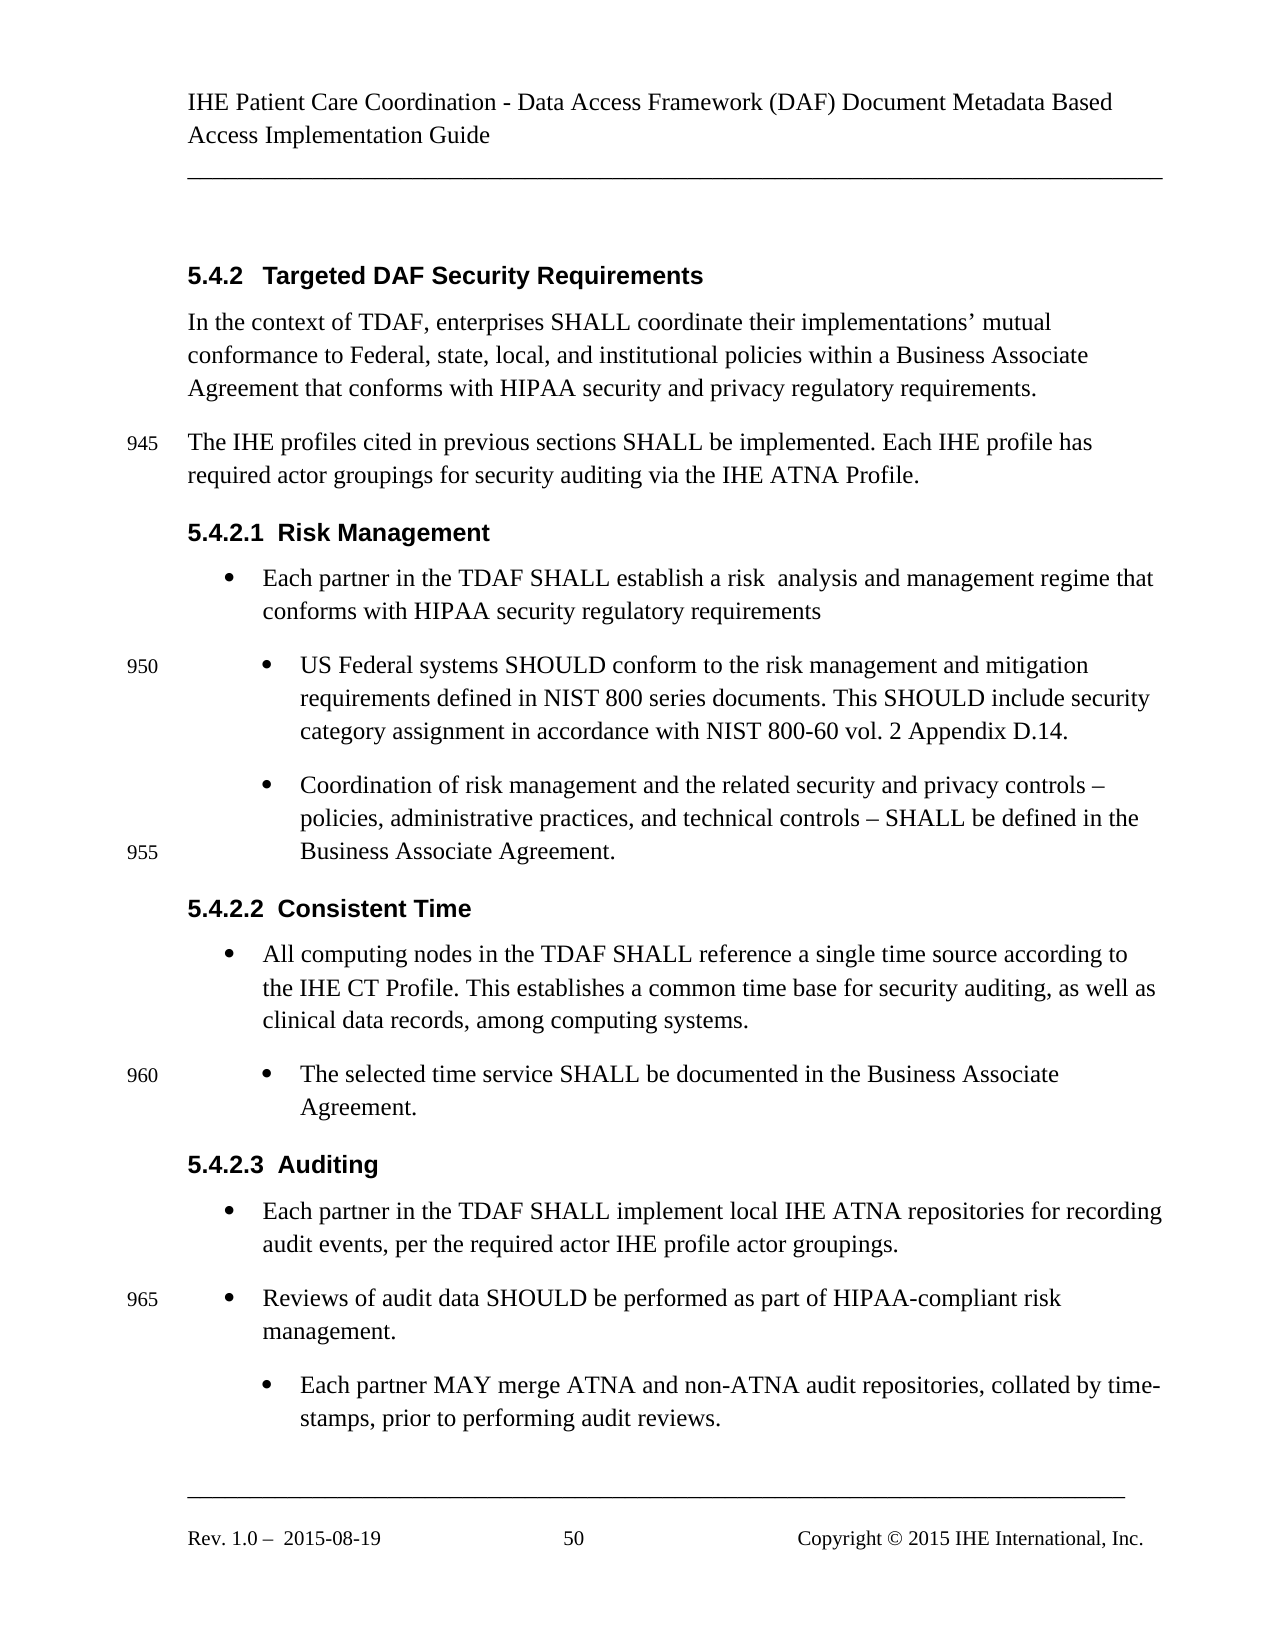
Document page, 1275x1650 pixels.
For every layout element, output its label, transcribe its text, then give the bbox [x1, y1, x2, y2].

list Reviews of audit data SHOULD be performed as part of HIPAA-compliant risk management. [225, 1283, 1162, 1345]
subtitle Auditing [187, 1151, 1162, 1179]
list Each partner MAY merge ATNA and non-ATNA audit repositories, collated by time-stamps, prior to performing audit reviews. [262, 1370, 1162, 1432]
list All computing nodes in the TDAF SHALL reference a single time source according to the IHE CT Profile. This establishes a common time base for security auditing, as well as clinical data records, among computing systems. [225, 939, 1162, 1034]
subtitle Risk Management [187, 518, 1162, 546]
subtitle Targeted DAF Security Requirements [187, 261, 1162, 290]
subtitle Consistent Time [187, 894, 1162, 923]
list US Federal systems SHOULD conform to the risk management and mitigation requirements defined in NIST 800 series documents. This SHOULD include security category assignment in accordance with NIST 800-60 vol. 2 Appendix D.14. [262, 650, 1162, 745]
list Each partner in the TDAF SHALL implement local IHE ATNA repositories for recording audit events, per the required actor IHE profile actor groupings. [225, 1196, 1162, 1258]
text The IHE profiles cited in previous sections SHALL be implemented. Each IHE profile has required actor groupings for security auditing via the IHE ATNA Profile. [187, 427, 1162, 488]
list Each partner in the TDAF SHALL establish a risk analysis and management regime that conforms with HIPAA security regulatory requirements [225, 563, 1162, 625]
list Coordination of risk management and the related security and privacy controls – policies, administrative practices, and technical controls – SHALL be defined in the Business Associate Agreement. [262, 770, 1162, 865]
text In the context of TDAF, enterprises SHALL coordinate their implementations’ mutual conformance to Federal, state, local, and institutional policies within a Business Associate Agreement that conforms with HIPAA security and privacy regulatory requirements. [187, 307, 1162, 402]
list The selected time service SHALL be documented in the Business Associate Agreement. [262, 1059, 1162, 1121]
